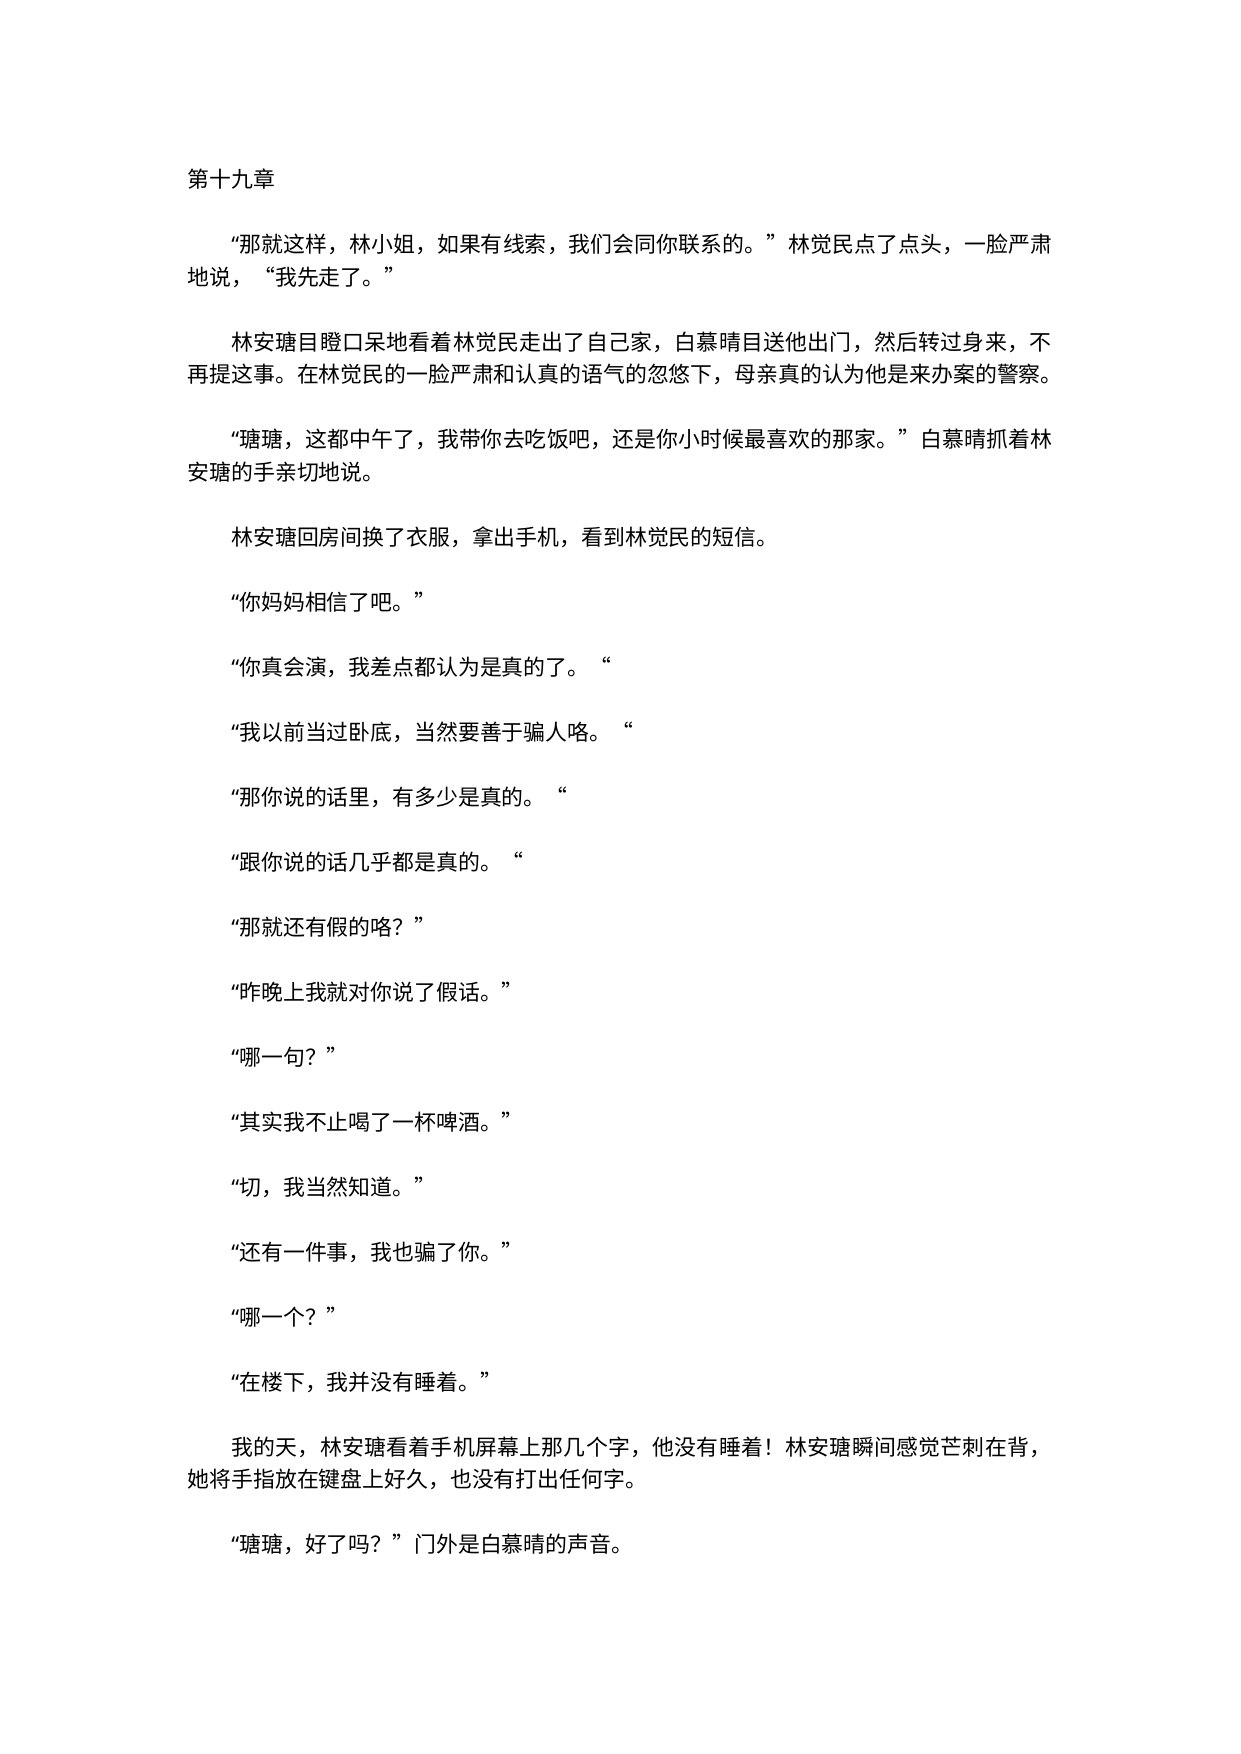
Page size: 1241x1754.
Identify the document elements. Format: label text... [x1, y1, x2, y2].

text “那就这样，林小姐，如果有线索，我们会同你联系的。”林觉民点了点头，一脸严肃地说，“我先走了。” [187, 227, 1053, 292]
text “瑭瑭，好了吗？”门外是白慕晴的声音。 [187, 1527, 1053, 1559]
text 我的天，林安瑭看着手机屏幕上那几个字，他没有睡着！林安瑭瞬间感觉芒刺在背，她将手指放在键盘上好久，也没有打出任何字。 [187, 1429, 1053, 1494]
text 林安瑭回房间换了衣服，拿出手机，看到林觉民的短信。 [187, 519, 1053, 552]
text “哪一个？” [187, 1299, 1053, 1332]
text “瑭瑭，这都中午了，我带你去吃饭吧，还是你小时候最喜欢的那家。”白慕晴抓着林安瑭的手亲切地说。 [187, 422, 1053, 487]
text “那你说的话里，有多少是真的。“ [187, 779, 1053, 812]
text “哪一句？” [187, 1039, 1053, 1072]
text “跟你说的话几乎都是真的。“ [187, 844, 1053, 877]
text “切，我当然知道。” [187, 1169, 1053, 1202]
text “你真会演，我差点都认为是真的了。“ [187, 649, 1053, 682]
text 林安瑭目瞪口呆地看着林觉民走出了自己家，白慕晴目送他出门，然后转过身来，不再提这事。在林觉民的一脸严肃和认真的语气的忽悠下，母亲真的认为他是来办案的警察。 [187, 324, 1053, 389]
text 第十九章 [187, 162, 1053, 194]
text “其实我不止喝了一杯啤酒。” [187, 1104, 1053, 1137]
text “我以前当过卧底，当然要善于骗人咯。“ [187, 714, 1053, 747]
text “昨晚上我就对你说了假话。” [187, 974, 1053, 1007]
text “你妈妈相信了吧。” [187, 584, 1053, 617]
text “那就还有假的咯？” [187, 909, 1053, 942]
text “还有一件事，我也骗了你。” [187, 1234, 1053, 1267]
text “在楼下，我并没有睡着。” [187, 1364, 1053, 1397]
